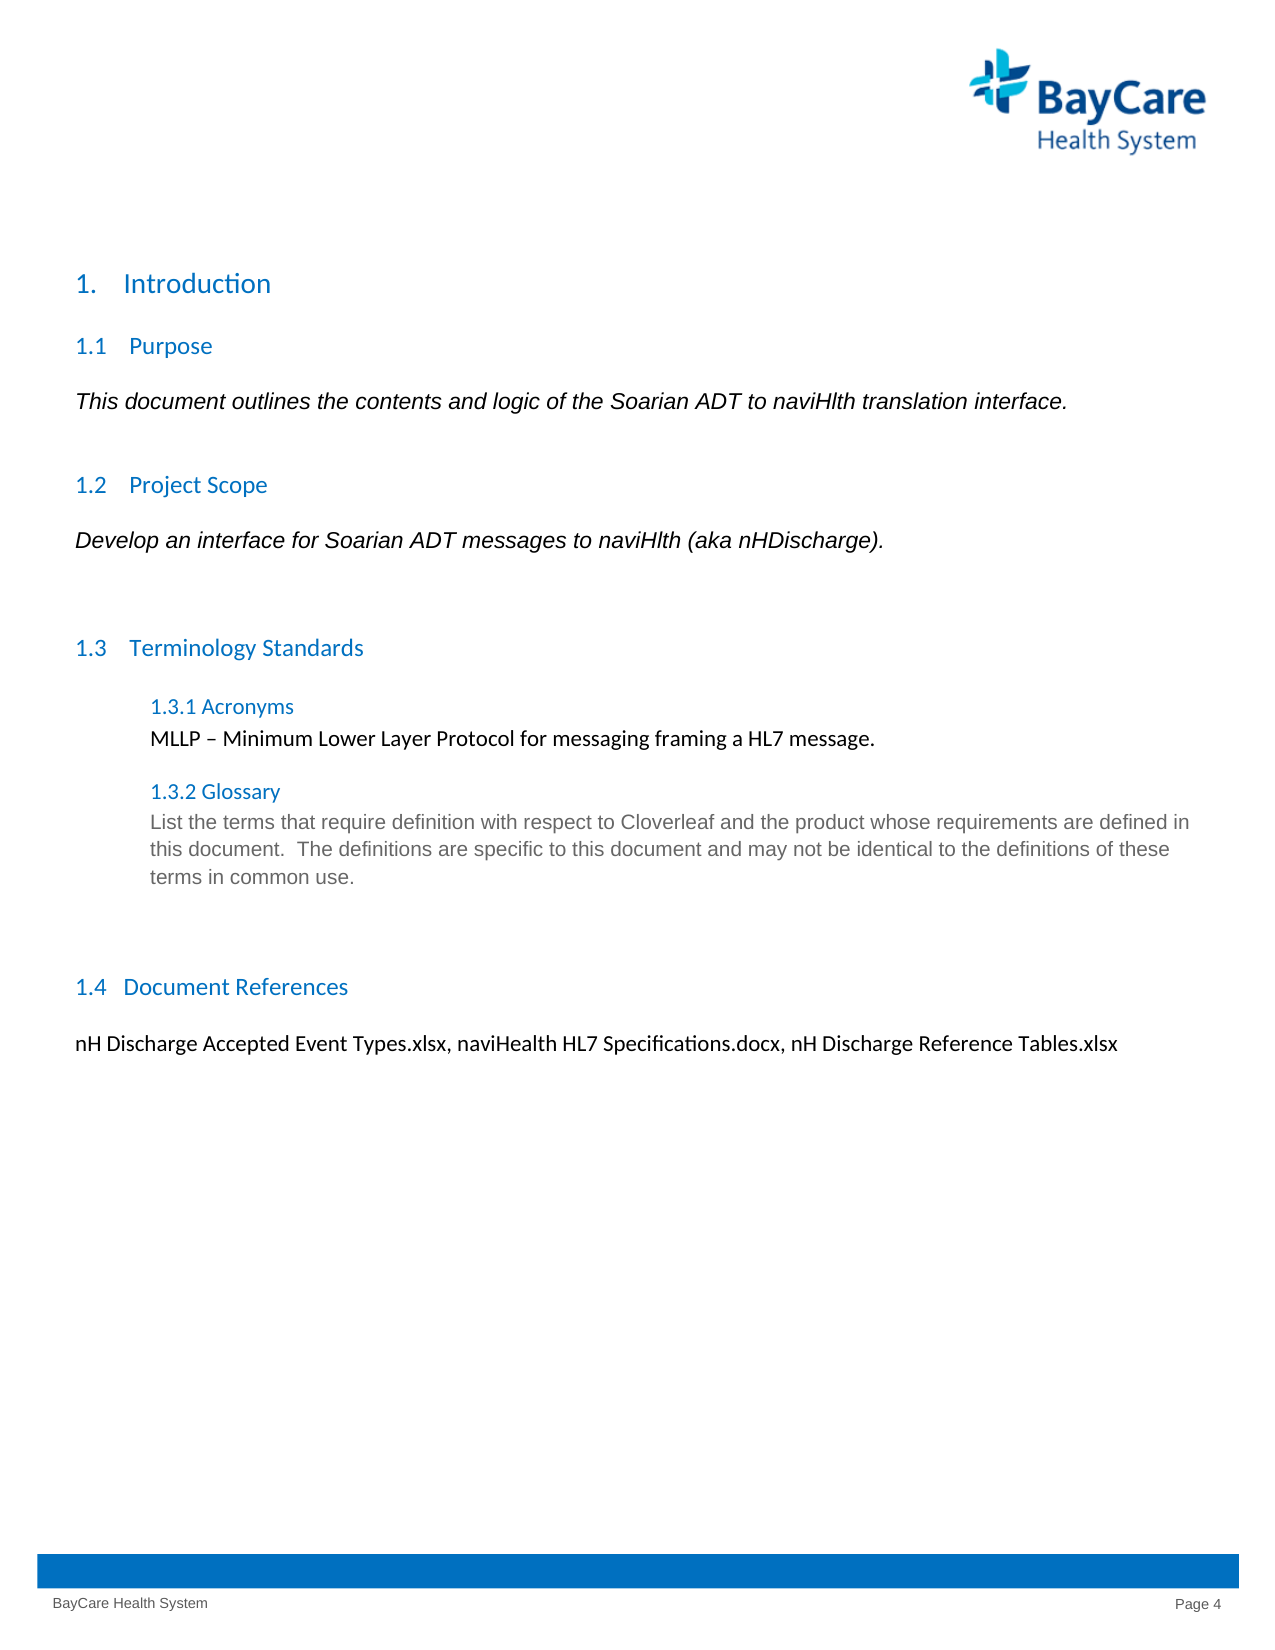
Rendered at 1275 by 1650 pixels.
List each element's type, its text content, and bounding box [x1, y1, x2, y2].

text MLLP – Minimum Lower Layer Protocol for messaging framing a HL7 message. [150, 724, 1200, 752]
subtitle 1.2 Project Scope [75, 469, 1200, 499]
subtitle 1.4 Document References [75, 971, 1200, 1002]
picture [951, 37, 1233, 168]
subtitle 1.3.1 Acronyms [75, 692, 1200, 720]
subtitle 1. Introduction [75, 265, 1200, 301]
subtitle 1.1 Purpose [75, 330, 1200, 360]
subtitle 1.3 Terminology Standards [75, 633, 1200, 663]
subtitle 1.3.2 Glossary [75, 777, 1200, 806]
